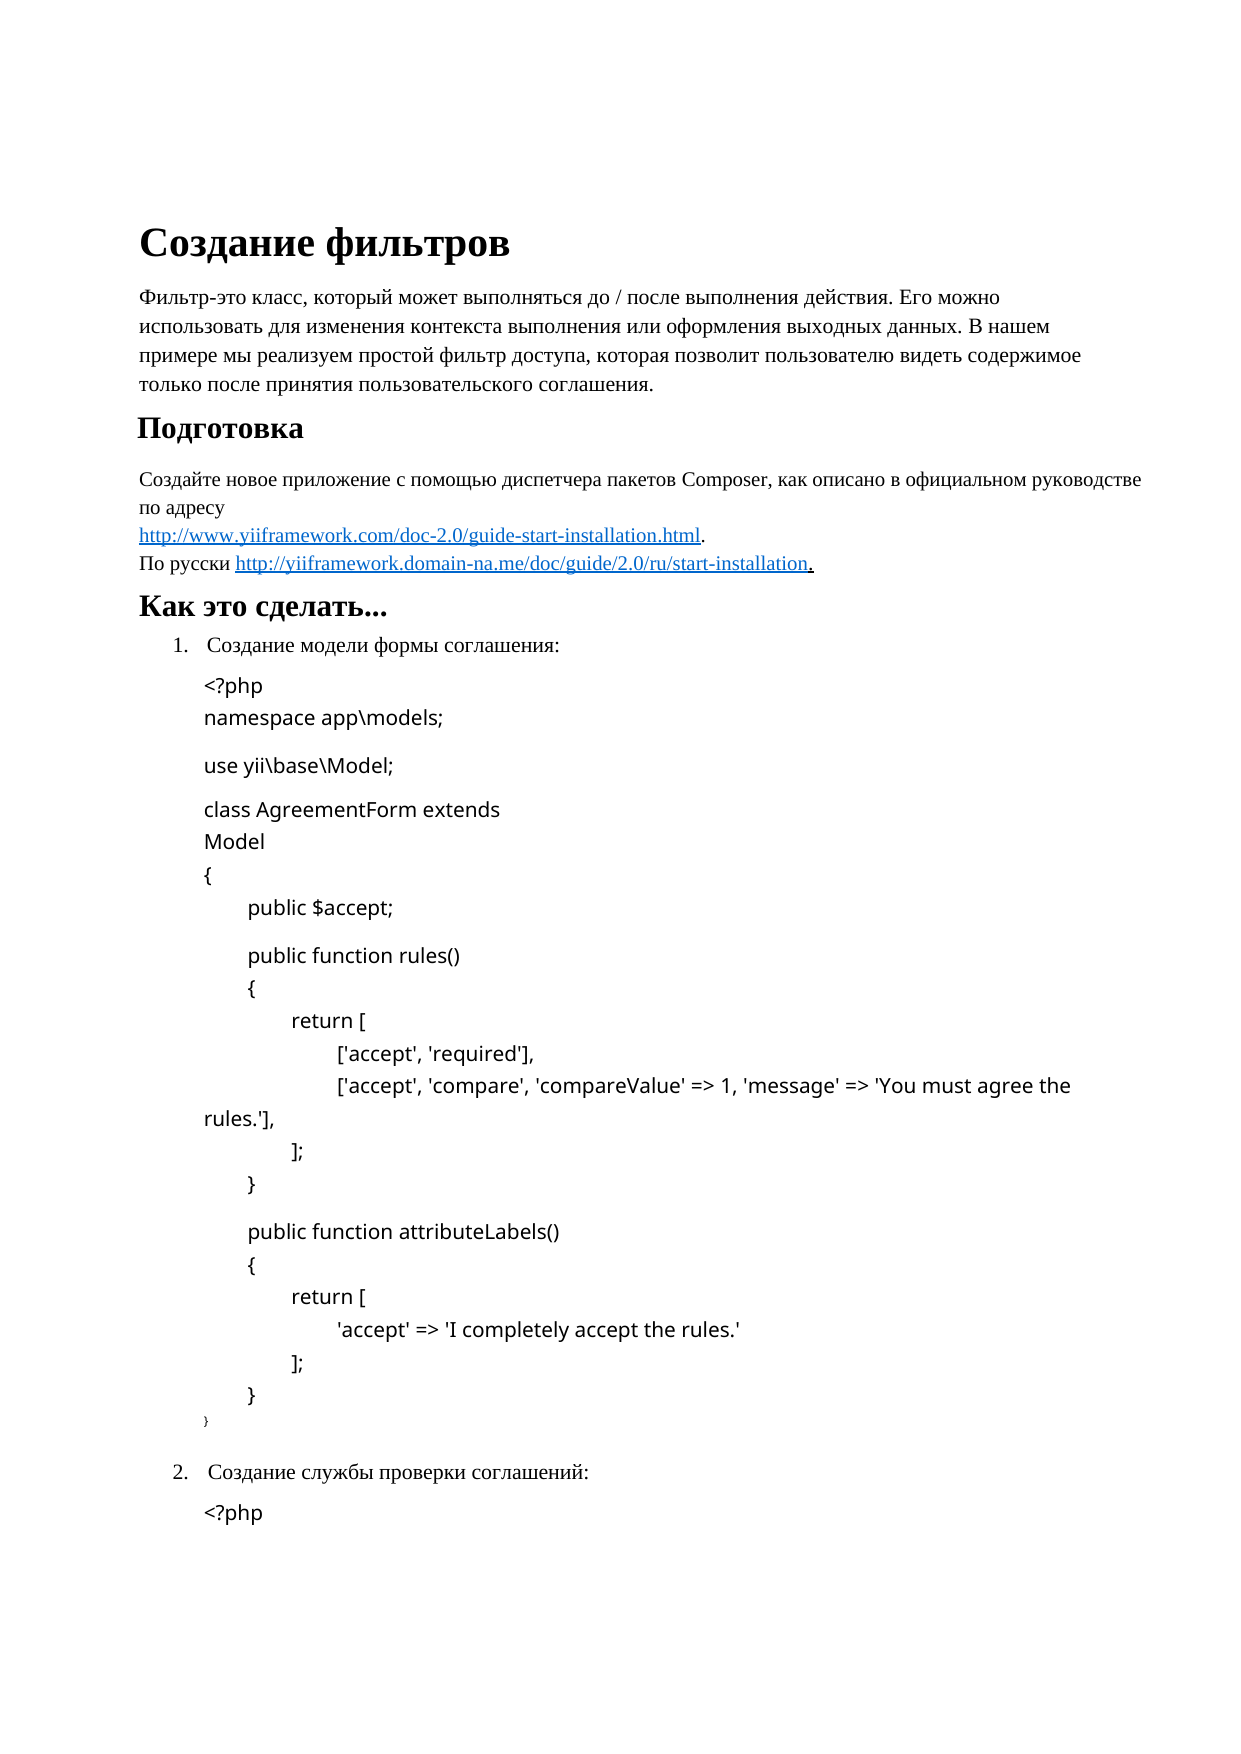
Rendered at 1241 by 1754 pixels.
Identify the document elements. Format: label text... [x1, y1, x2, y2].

text } [247, 1380, 1152, 1409]
text { [247, 973, 1152, 1002]
text } [203, 1413, 1152, 1441]
text class AgreementForm extends Model { [203, 795, 552, 888]
text { [247, 1250, 1152, 1278]
text ['accept', 'required'], [203, 1039, 1152, 1067]
text ['accept', 'compare', 'compareValue' => 1, 'message' => 'You must agree the rules.'], [203, 1071, 1100, 1132]
text public $accept; [247, 893, 1152, 921]
text public function rules() [247, 941, 1152, 969]
text Подготовка [137, 414, 1152, 445]
list Создание модели формы соглашения: [172, 634, 1152, 656]
text <?php [203, 1498, 1152, 1527]
text namespace app\models; [203, 703, 1152, 732]
text Как это сделать... [139, 592, 1152, 623]
list Создание службы проверки соглашений: [172, 1462, 1152, 1484]
text return [ [291, 1282, 1152, 1311]
text 'accept' => 'I completely accept the rules.' [203, 1315, 1152, 1343]
text Создайте новое приложение с помощью диспетчера пакетов Composer, как описано в официальном руководстве по адресу http://www.yiiframework.com/doc-2.0/guide-start-installation.html. По русски http://yiiframework.domain-na.me/doc/guide/2.0/ru/start-installation. [139, 464, 1152, 576]
text use yii\base\Model; [203, 752, 1152, 780]
text <?php [203, 671, 1152, 699]
text } [247, 1169, 1152, 1197]
text public function attributeLabels() [247, 1217, 1152, 1246]
text Фильтр-это класс, который может выполняться до / после выполнения действия. Его можно использовать для изменения контекста выполнения или оформления выходных данных. В нашем примере мы реализуем простой фильтр доступа, которая позволит пользователю видеть содержимое только после принятия пользовательского соглашения. [139, 281, 1090, 397]
text Создание фильтров [139, 223, 1152, 265]
text ]; [291, 1136, 1152, 1165]
text return [ [291, 1006, 1152, 1034]
text ]; [291, 1348, 1152, 1376]
